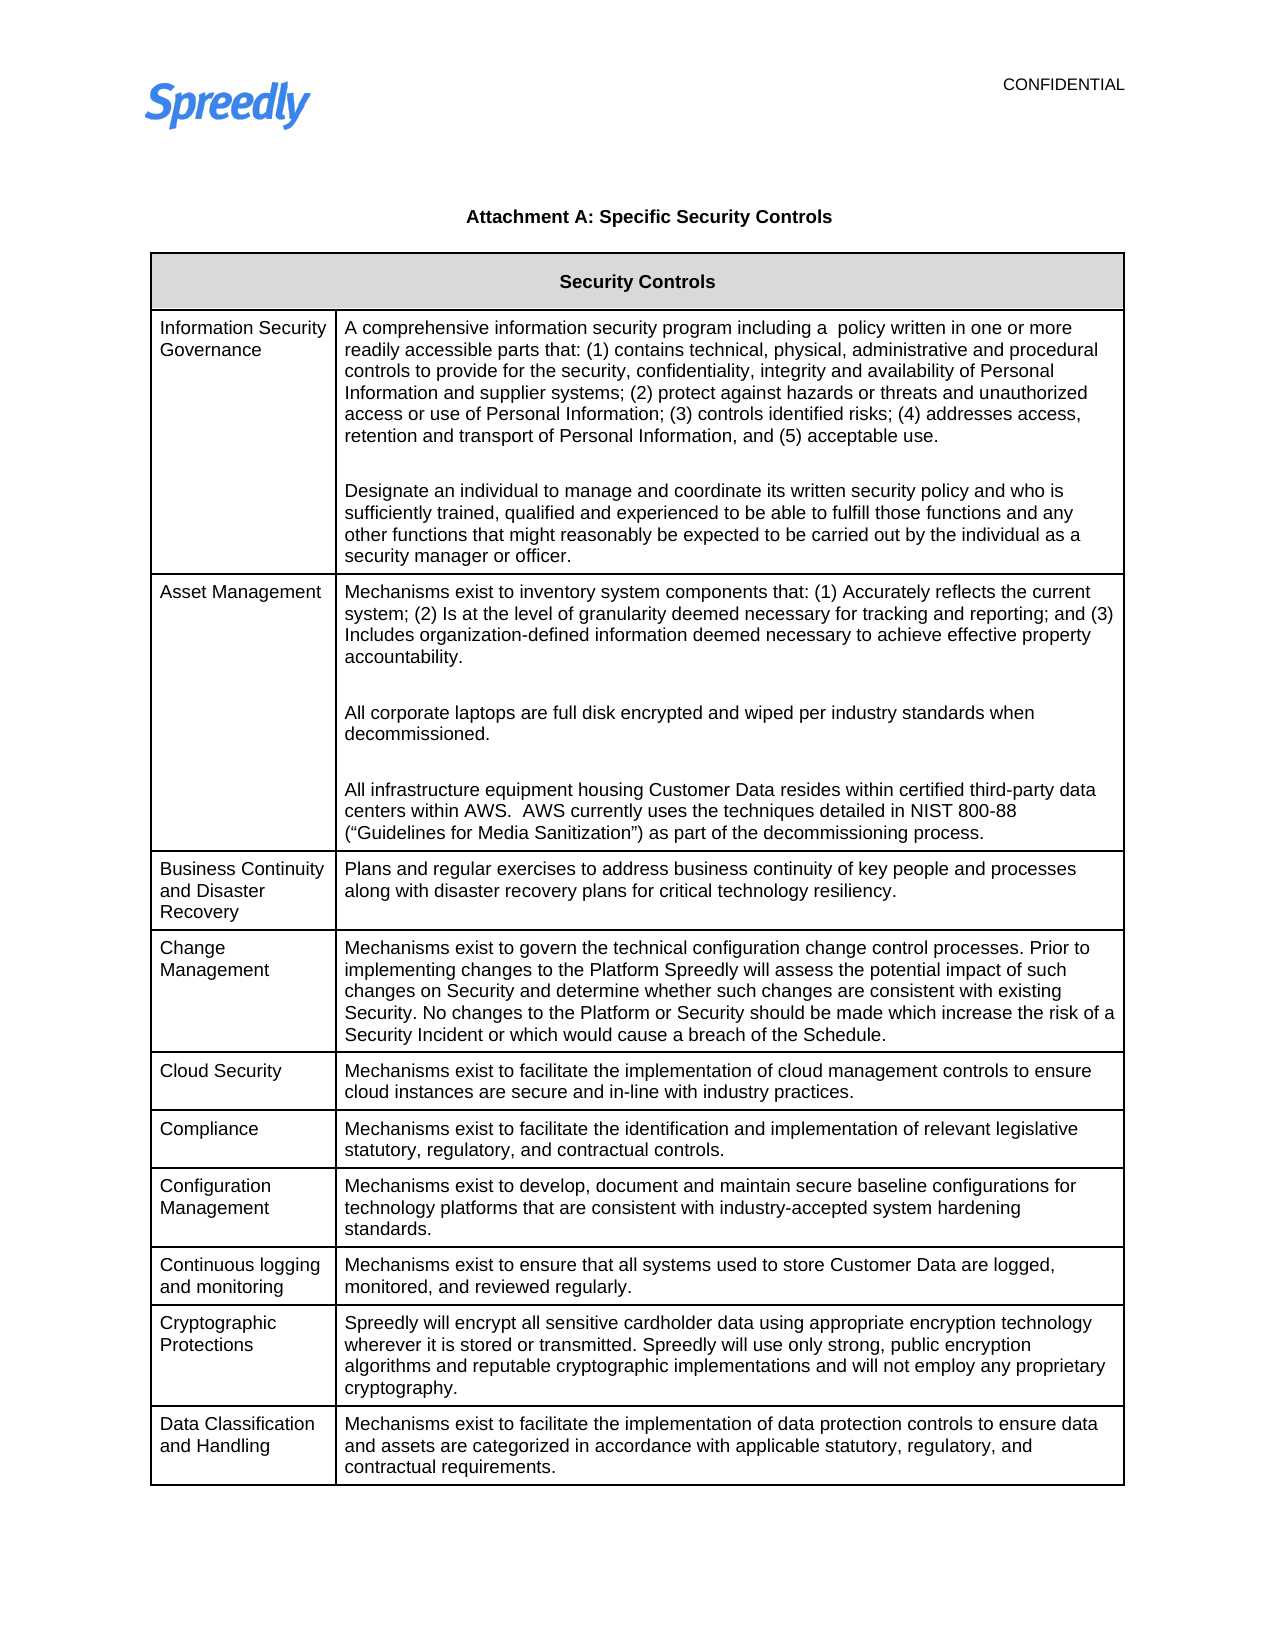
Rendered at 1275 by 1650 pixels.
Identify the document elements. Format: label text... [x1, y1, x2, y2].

table_cell Spreedly will encrypt all sensitive cardholder data using appropriate encryption technology wherever it is stored or transmitted. Spreedly will use only strong, public encryption algorithms and reputable cryptographic implementations and will not employ any proprietary cryptography. [337, 1306, 1123, 1404]
picture [144, 81, 311, 130]
table_cell Business Continuity and Disaster Recovery [152, 852, 335, 929]
table_cell Cloud Security [152, 1053, 335, 1109]
table_cell A comprehensive information security program including a policy written in one or more readily accessible parts that: (1) contains technical, physical, administrative and procedural controls to provide for the security, confidentiality, integrity and availability of Personal Information and supplier systems; (2) protect against hazards or threats and unauthorized access or use of Personal Information; (3) controls identified risks; (4) addresses access, retention and transport of Personal Information, and (5) acceptable use. Designate an individual to manage and coordinate its written security policy and who is sufficiently trained, qualified and experienced to be able to fulfill those functions and any other functions that might reasonably be expected to be carried out by the individual as a security manager or officer. [337, 311, 1123, 573]
table_cell Mechanisms exist to govern the technical configuration change control processes. Prior to implementing changes to the Platform Spreedly will assess the potential impact of such changes on Security and determine whether such changes are consistent with existing Security. No changes to the Platform or Security should be made which increase the risk of a Security Incident or which would cause a breach of the Schedule. [337, 931, 1123, 1051]
table_cell Cryptographic Protections [152, 1306, 335, 1404]
table_cell Mechanisms exist to facilitate the implementation of cloud management controls to ensure cloud instances are secure and in-line with industry practices. [337, 1053, 1123, 1109]
table_header Security Controls [152, 254, 1123, 308]
table_cell Compliance [152, 1111, 335, 1167]
table_cell Mechanisms exist to facilitate the identification and implementation of relevant legislative statutory, regulatory, and contractual controls. [337, 1111, 1123, 1167]
table_cell Mechanisms exist to facilitate the implementation of data protection controls to ensure data and assets are categorized in accordance with applicable statutory, regulatory, and contractual requirements. [337, 1407, 1123, 1484]
table_cell Mechanisms exist to ensure that all systems used to store Customer Data are logged, monitored, and reviewed regularly. [337, 1248, 1123, 1304]
table_cell Continuous logging and monitoring [152, 1248, 335, 1304]
table_cell Data Classification and Handling [152, 1407, 335, 1484]
table_cell Information Security Governance [152, 311, 335, 573]
table_cell Mechanisms exist to develop, document and maintain secure baseline configurations for technology platforms that are consistent with industry-accepted system hardening standards. [337, 1169, 1123, 1246]
table_cell Mechanisms exist to inventory system components that: (1) Accurately reflects the current system; (2) Is at the level of granularity deemed necessary for tracking and reporting; and (3) Includes organization-defined information deemed necessary to achieve effective property accountability. All corporate laptops are full disk encrypted and wiped per industry standards when decommissioned. All infrastructure equipment housing Customer Data resides within certified third-party data centers within AWS. AWS currently uses the techniques detailed in NIST 800-88 (“Guidelines for Media Sanitization”) as part of the decommissioning process. [337, 575, 1123, 849]
text Attachment A: Specific Security Controls [173, 205, 1125, 227]
table_cell Change Management [152, 931, 335, 1051]
table_cell Asset Management [152, 575, 335, 849]
table_cell Plans and regular exercises to address business continuity of key people and processes along with disaster recovery plans for critical technology resiliency. [337, 852, 1123, 929]
table_cell Configuration Management [152, 1169, 335, 1246]
